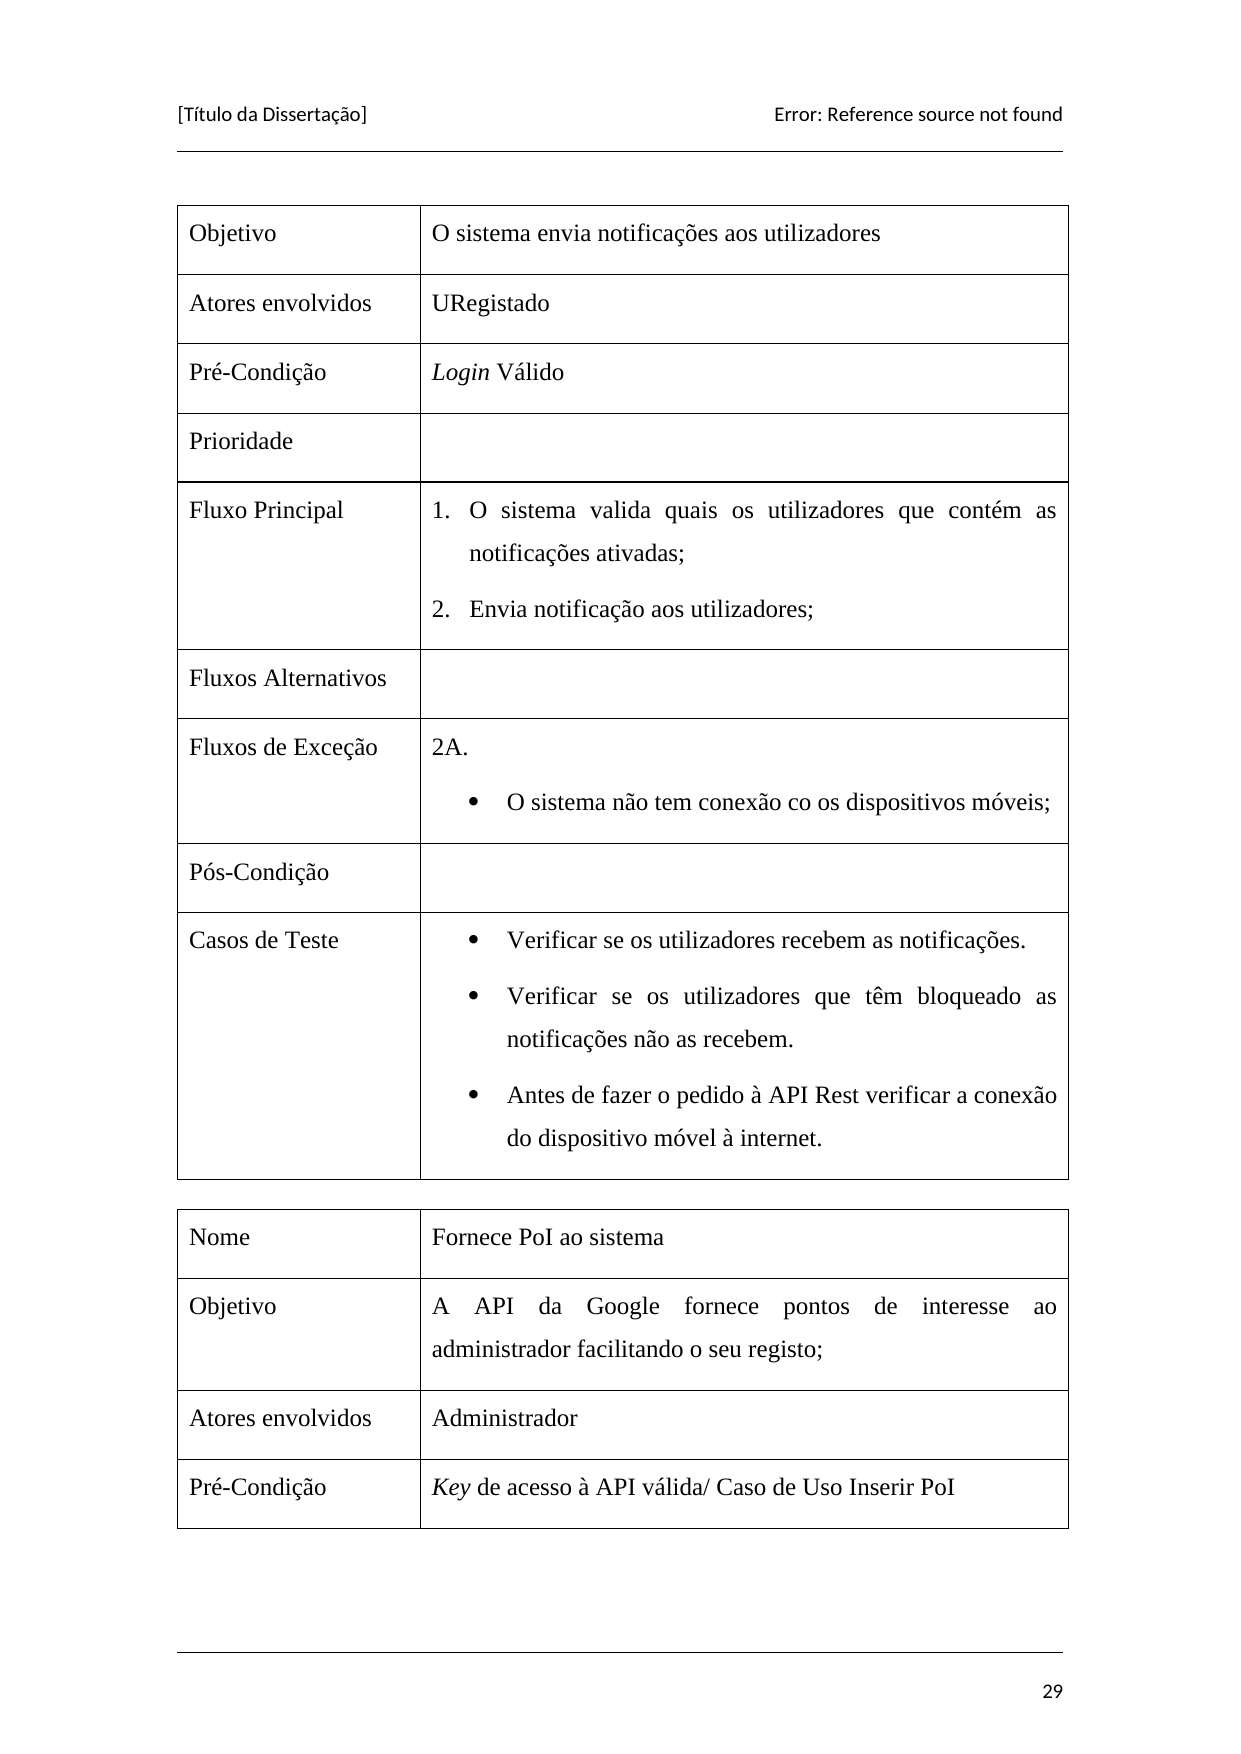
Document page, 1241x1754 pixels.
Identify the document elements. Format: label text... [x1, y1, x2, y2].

table_cell Objetivo [178, 1279, 420, 1390]
table_cell Pré-Condição [178, 1460, 420, 1528]
table_cell Administrador [421, 1391, 1068, 1459]
table_cell Fluxo Principal [178, 483, 420, 649]
table_cell Fluxos Alternativos [178, 650, 420, 718]
table_cell O sistema valida quais os utilizadores que contém as notificações ativadas; Envia notificação aos utilizadores; [421, 483, 1068, 649]
table_cell Objetivo [178, 206, 420, 274]
table_cell 2A. O sistema não tem conexão co os dispositivos móveis; [421, 719, 1068, 843]
table_cell Casos de Teste [178, 913, 420, 1179]
table_cell O sistema envia notificações aos utilizadores [421, 206, 1068, 274]
table_cell [421, 650, 1068, 718]
table_cell [421, 414, 1068, 481]
table_cell Atores envolvidos [178, 1391, 420, 1459]
table_cell Key de acesso à API válida/ Caso de Uso Inserir PoI [421, 1460, 1068, 1528]
table_cell URegistado [421, 275, 1068, 343]
table_header Fornece PoI ao sistema [421, 1210, 1068, 1277]
table_cell A API da Google fornece pontos de interesse ao administrador facilitando o seu registo; [421, 1279, 1068, 1390]
table_cell [421, 844, 1068, 912]
table_header Nome [178, 1210, 420, 1277]
table_cell Prioridade [178, 414, 420, 481]
table_cell Atores envolvidos [178, 275, 420, 343]
table_cell Pré-Condição [178, 344, 420, 412]
table_cell Fluxos de Exceção [178, 719, 420, 843]
table_cell Pós-Condição [178, 844, 420, 912]
table_cell Login Válido [421, 344, 1068, 412]
table_cell Verificar se os utilizadores recebem as notificações. Verificar se os utilizadores que têm bloqueado as notificações não as recebem. Antes de fazer o pedido à API Rest verificar a conexão do dispositivo móvel à internet. [421, 913, 1068, 1179]
